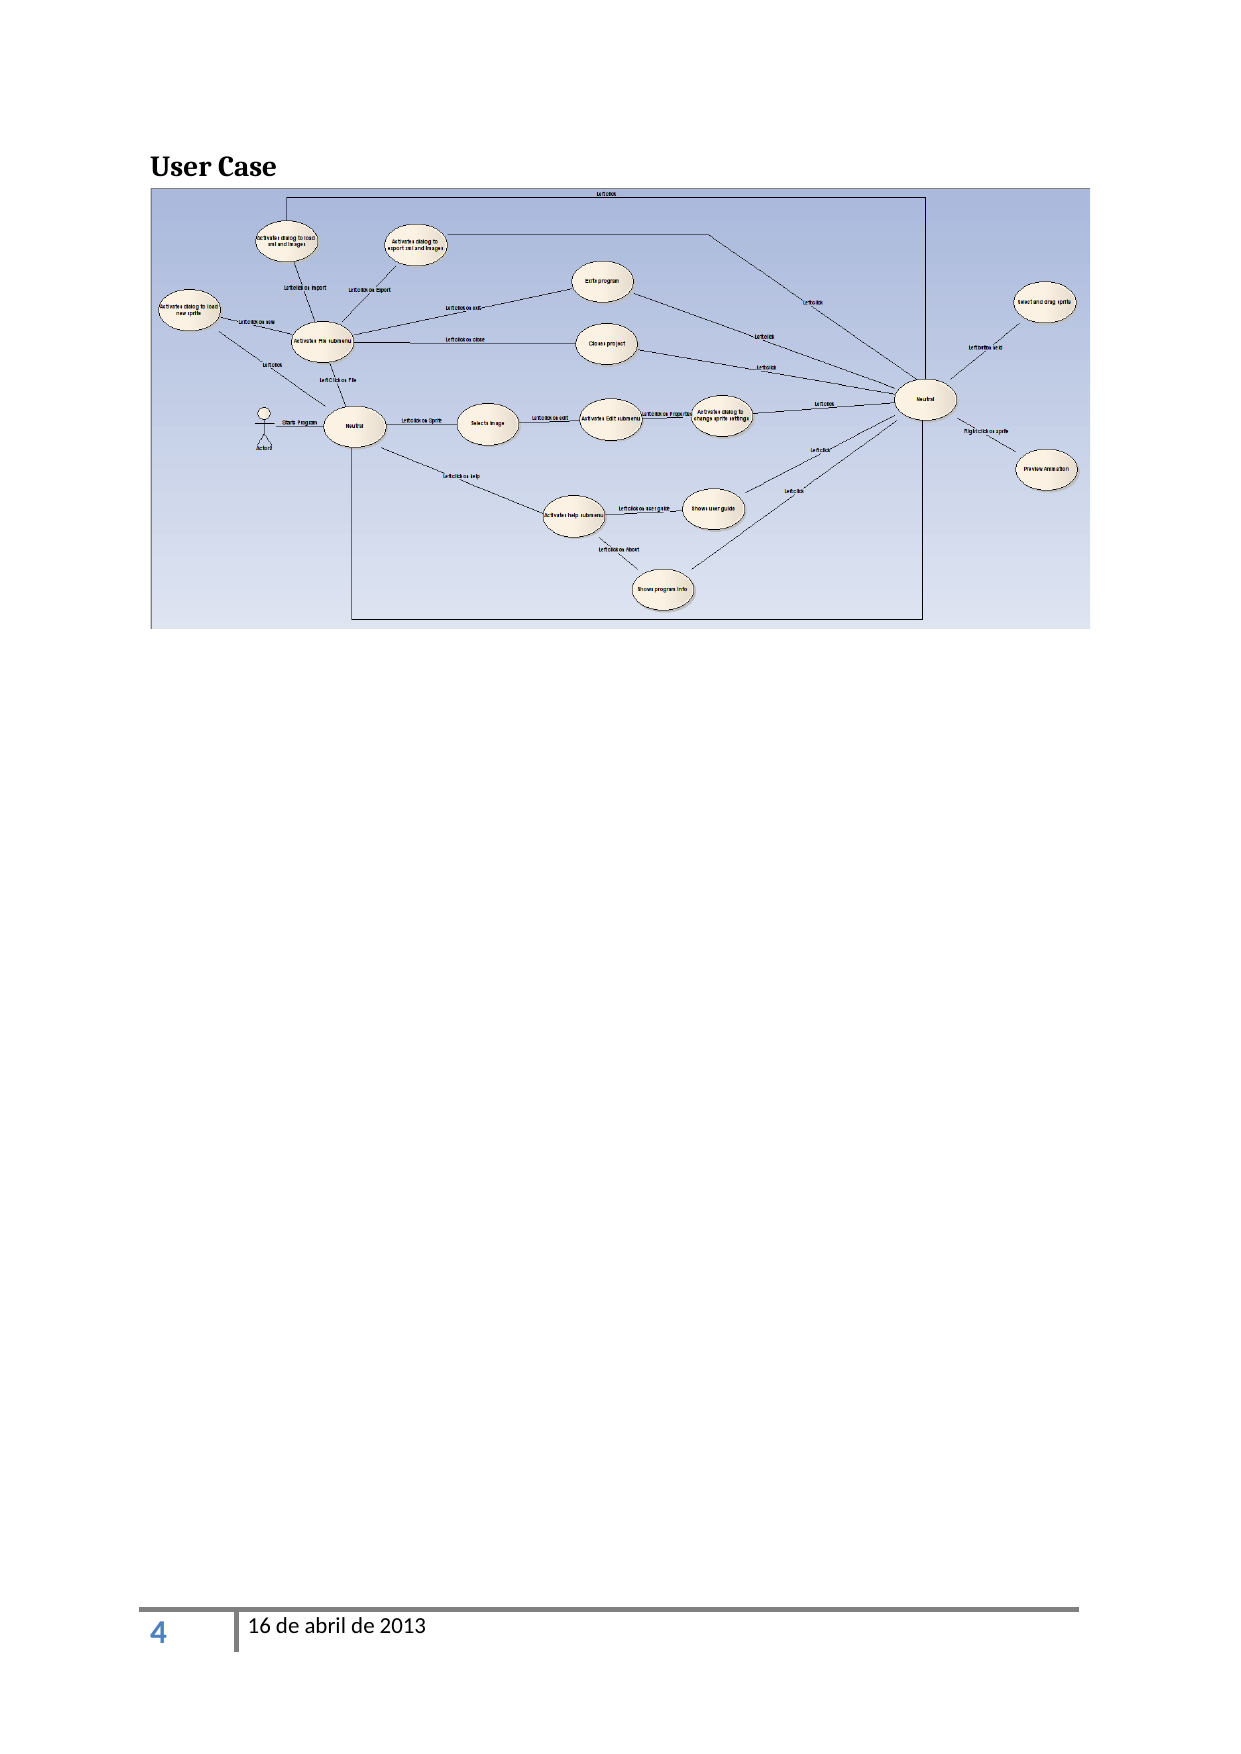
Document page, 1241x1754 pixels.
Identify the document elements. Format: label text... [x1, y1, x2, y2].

picture [150, 188, 1091, 629]
subtitle User Case [150, 150, 1090, 183]
